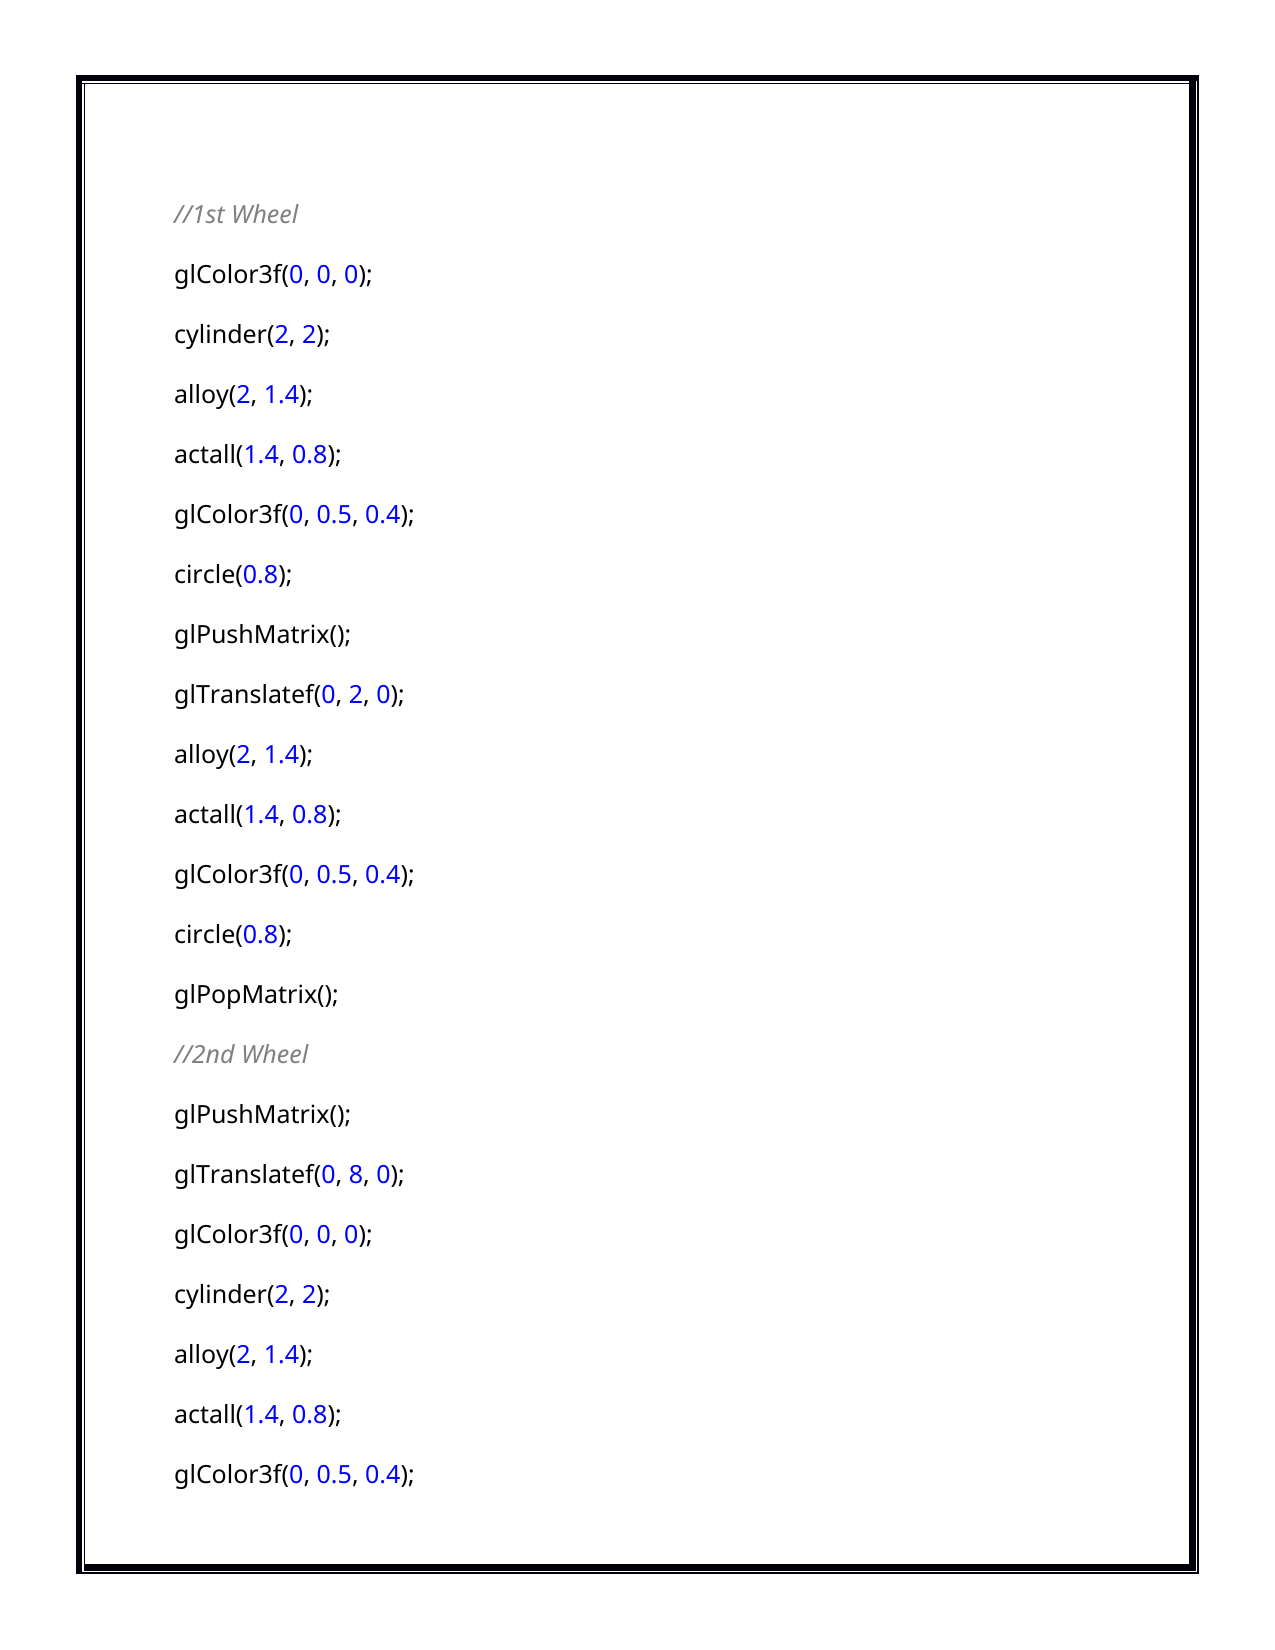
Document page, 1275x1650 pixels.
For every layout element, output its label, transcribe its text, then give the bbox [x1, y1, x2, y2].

text glColor3f(0, 0.5, 0.4); [150, 856, 1125, 891]
text cylinder(2, 2); [150, 1276, 1125, 1311]
text glColor3f(0, 0, 0); [150, 1216, 1125, 1251]
text glTranslatef(0, 8, 0); [150, 1156, 1125, 1191]
text glPopMatrix(); [150, 976, 1125, 1011]
text glPushMatrix(); [150, 1096, 1125, 1131]
text glColor3f(0, 0.5, 0.4); [150, 496, 1125, 531]
text actall(1.4, 0.8); [150, 436, 1125, 471]
text actall(1.4, 0.8); [150, 796, 1125, 831]
text glTranslatef(0, 2, 0); [150, 676, 1125, 711]
text cylinder(2, 2); [150, 316, 1125, 351]
text //2nd Wheel [150, 1036, 1125, 1071]
text alloy(2, 1.4); [150, 736, 1125, 771]
text circle(0.8); [150, 916, 1125, 951]
text glColor3f(0, 0.5, 0.4); [150, 1456, 1125, 1491]
text //1st Wheel [150, 196, 1125, 231]
text alloy(2, 1.4); [150, 376, 1125, 411]
text glPushMatrix(); [150, 616, 1125, 651]
text circle(0.8); [150, 556, 1125, 591]
text alloy(2, 1.4); [150, 1336, 1125, 1371]
text actall(1.4, 0.8); [150, 1396, 1125, 1431]
text glColor3f(0, 0, 0); [150, 256, 1125, 291]
